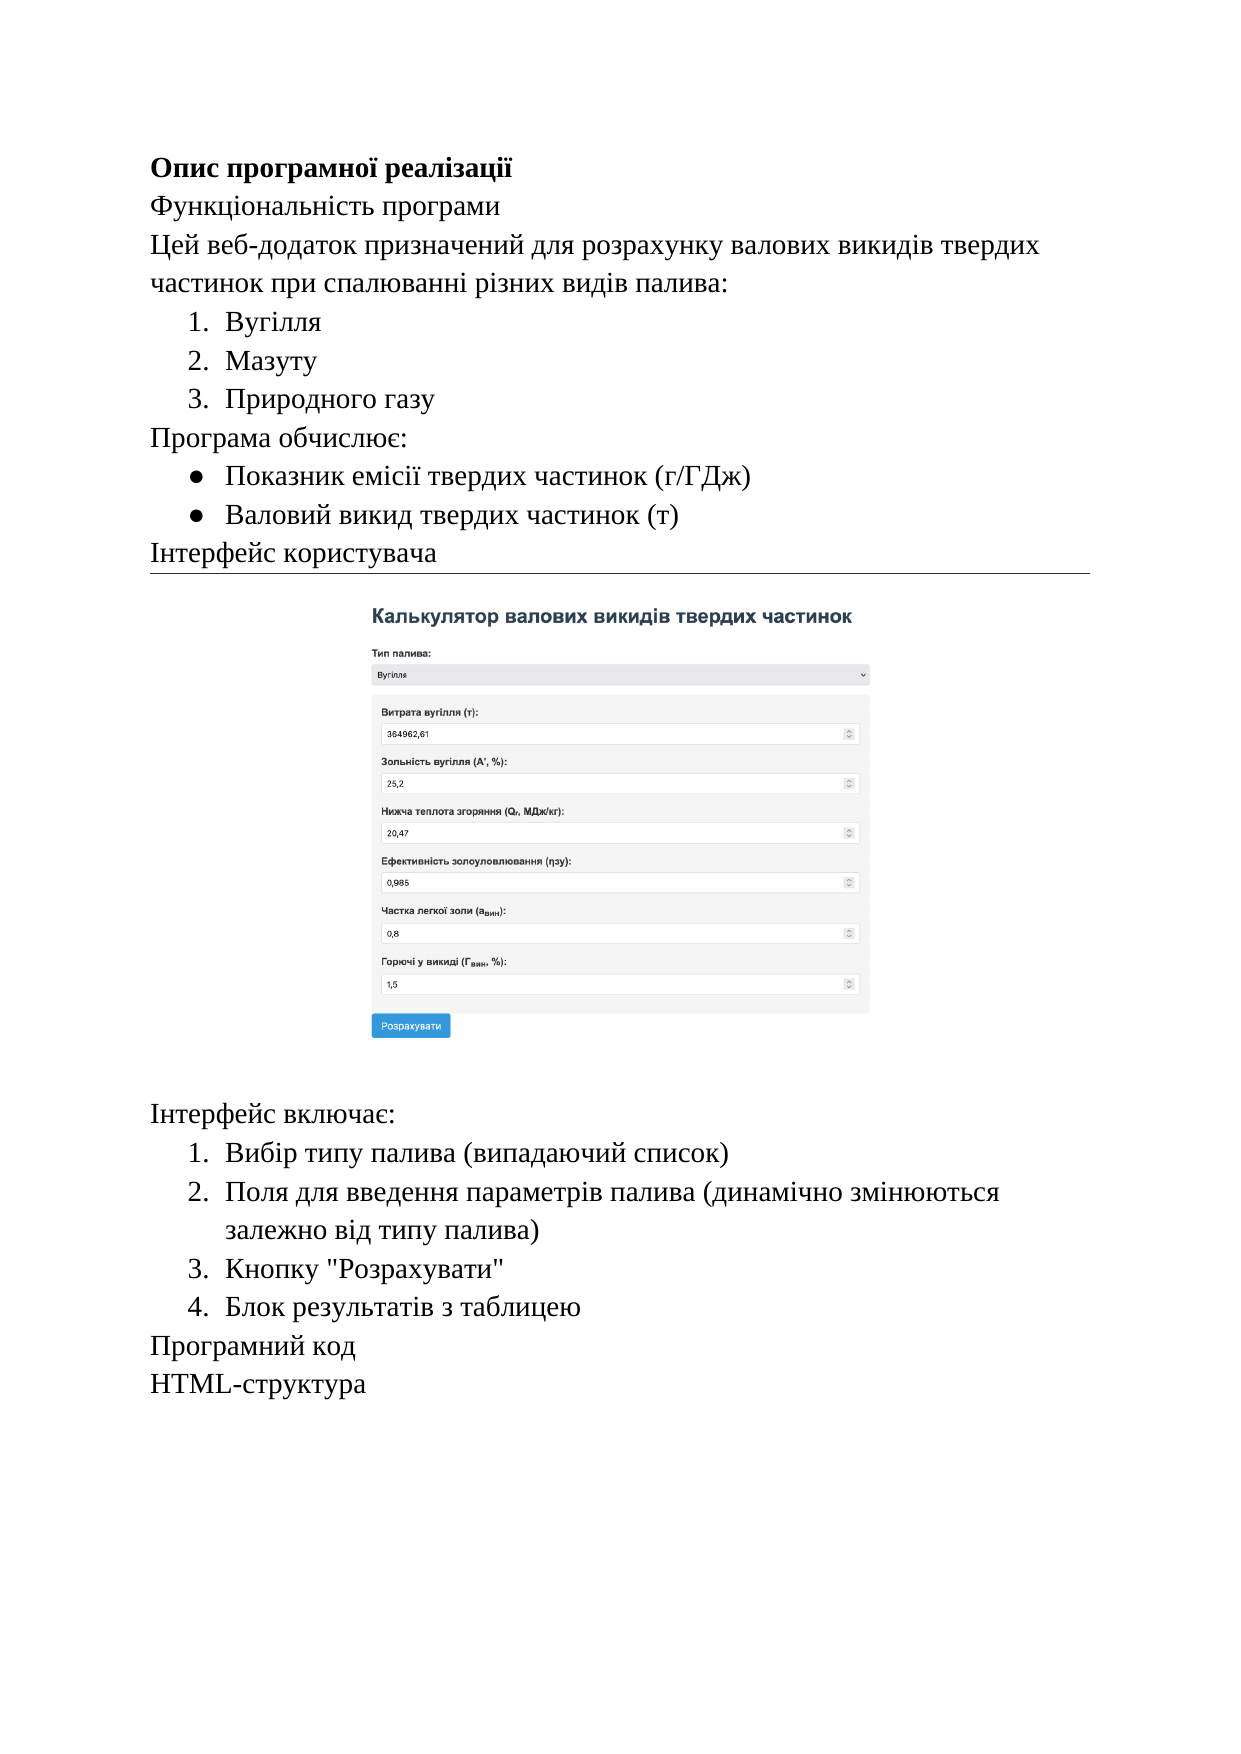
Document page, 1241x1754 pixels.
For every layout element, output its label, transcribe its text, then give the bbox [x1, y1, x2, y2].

text HTML-структура [150, 1366, 1090, 1400]
list Поля для введення параметрів палива (динамічно змінюються залежно від типу палива) [187, 1174, 1090, 1246]
list Показник емісії твердих частинок (г/ГДж) [187, 458, 1090, 492]
text Програма обчислює: [150, 420, 1090, 453]
text Цей веб-додаток призначений для розрахунку валових викидів твердих частинок при спалюванні різних видів палива: [150, 227, 1090, 299]
list Вибір типу палива (випадаючий список) [187, 1135, 1090, 1169]
list Блок результатів з таблицею [187, 1289, 1090, 1323]
list Кнопку "Розрахувати" [187, 1251, 1090, 1284]
list Мазуту [187, 343, 1090, 376]
text Функціональність програми [150, 188, 1090, 222]
text Програмний код [150, 1328, 1090, 1361]
text Інтерфейс включає: [150, 1097, 1090, 1130]
picture [150, 573, 1091, 1093]
text Інтерфейс користувача [150, 535, 1090, 569]
list Природного газу [187, 381, 1090, 415]
text Опис програмної реалізації [150, 150, 1090, 183]
list Вугілля [187, 304, 1090, 338]
list Валовий викид твердих частинок (т) [187, 497, 1090, 530]
